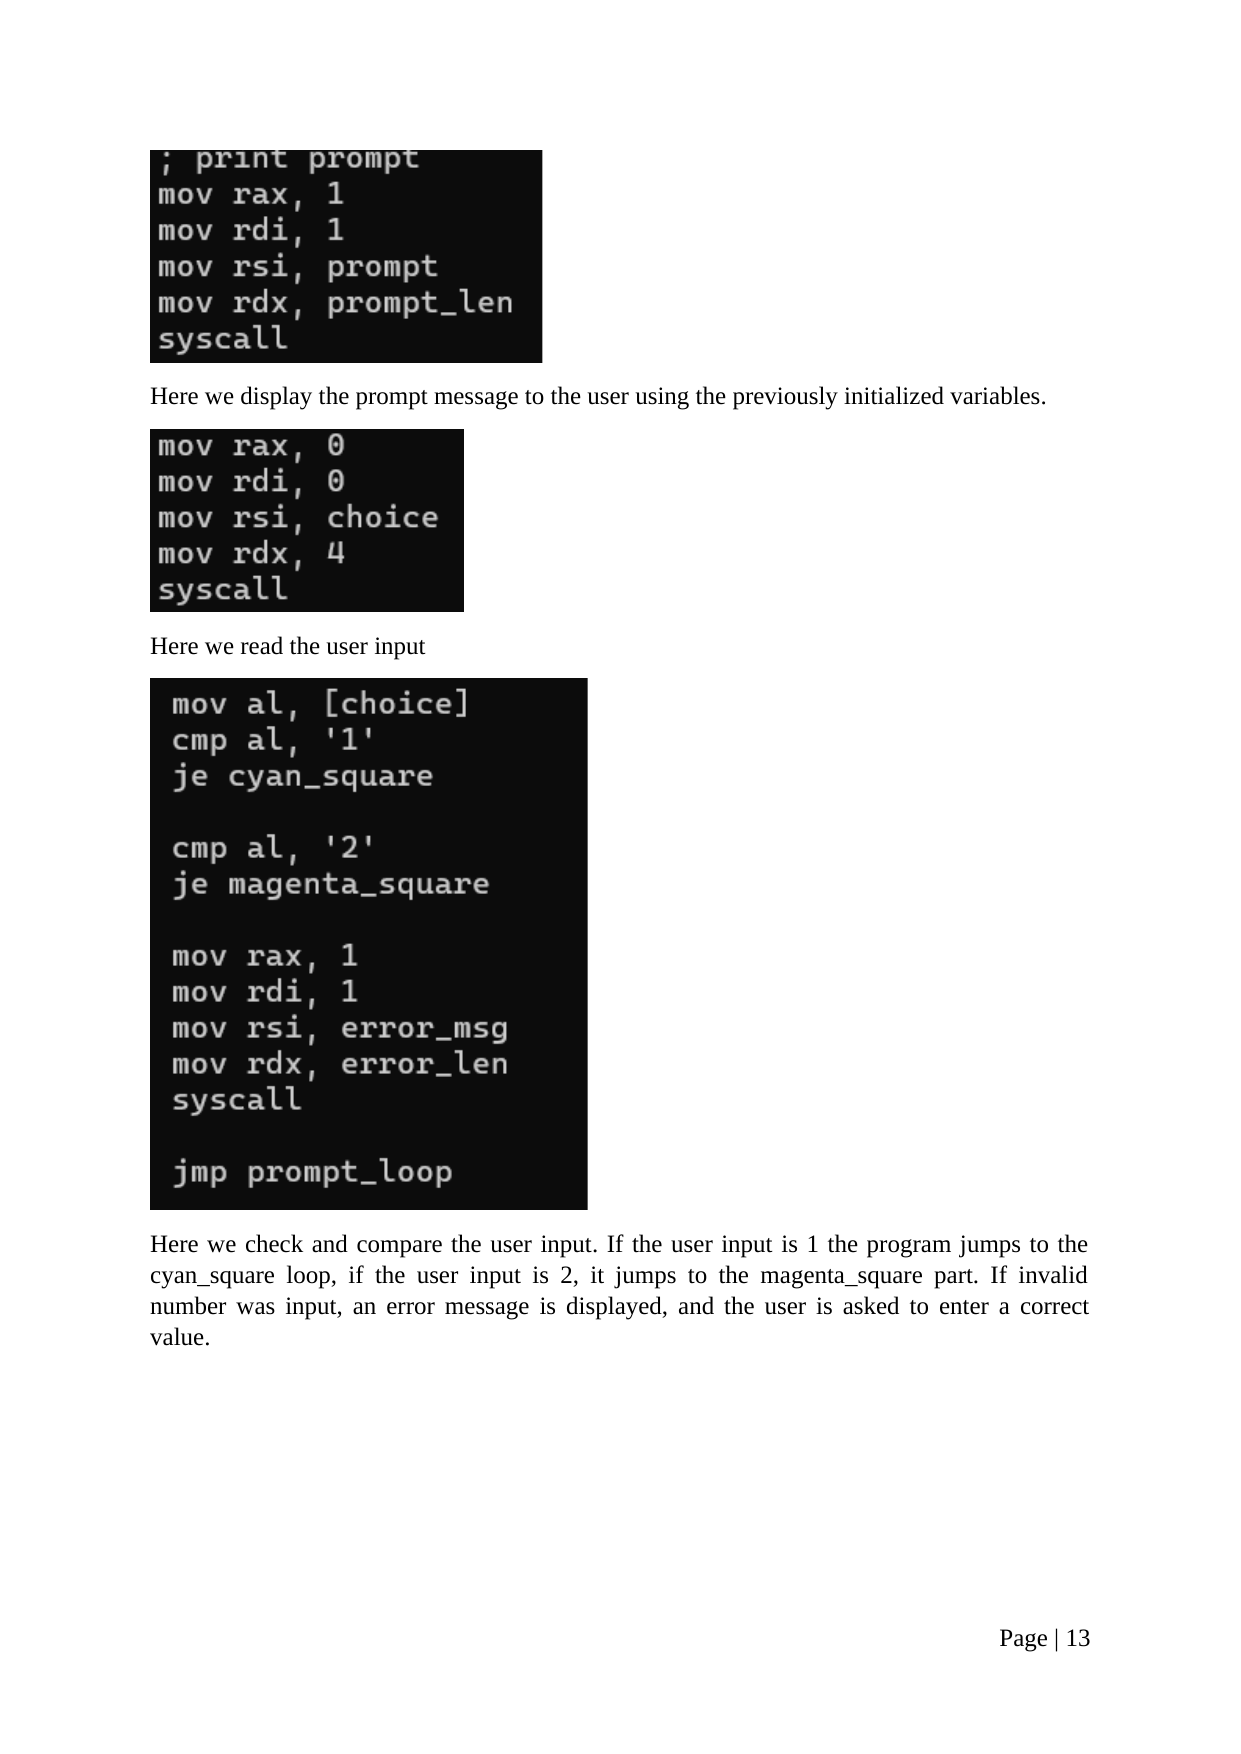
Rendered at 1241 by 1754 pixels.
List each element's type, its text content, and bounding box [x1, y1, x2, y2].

text Here we display the prompt message to the user using the previously initialized variables. [150, 381, 1090, 410]
picture [150, 678, 588, 1210]
text Here we read the user input [150, 631, 1090, 660]
picture [150, 150, 543, 363]
text Here we check and compare the user input. If the user input is 1 the program jumps to the cyan_square loop, if the user input is 2, it jumps to the magenta_square part. If invalid number was input, an error message is displayed, and the user is asked to enter a correct value. [150, 1229, 1090, 1351]
picture [150, 429, 464, 612]
